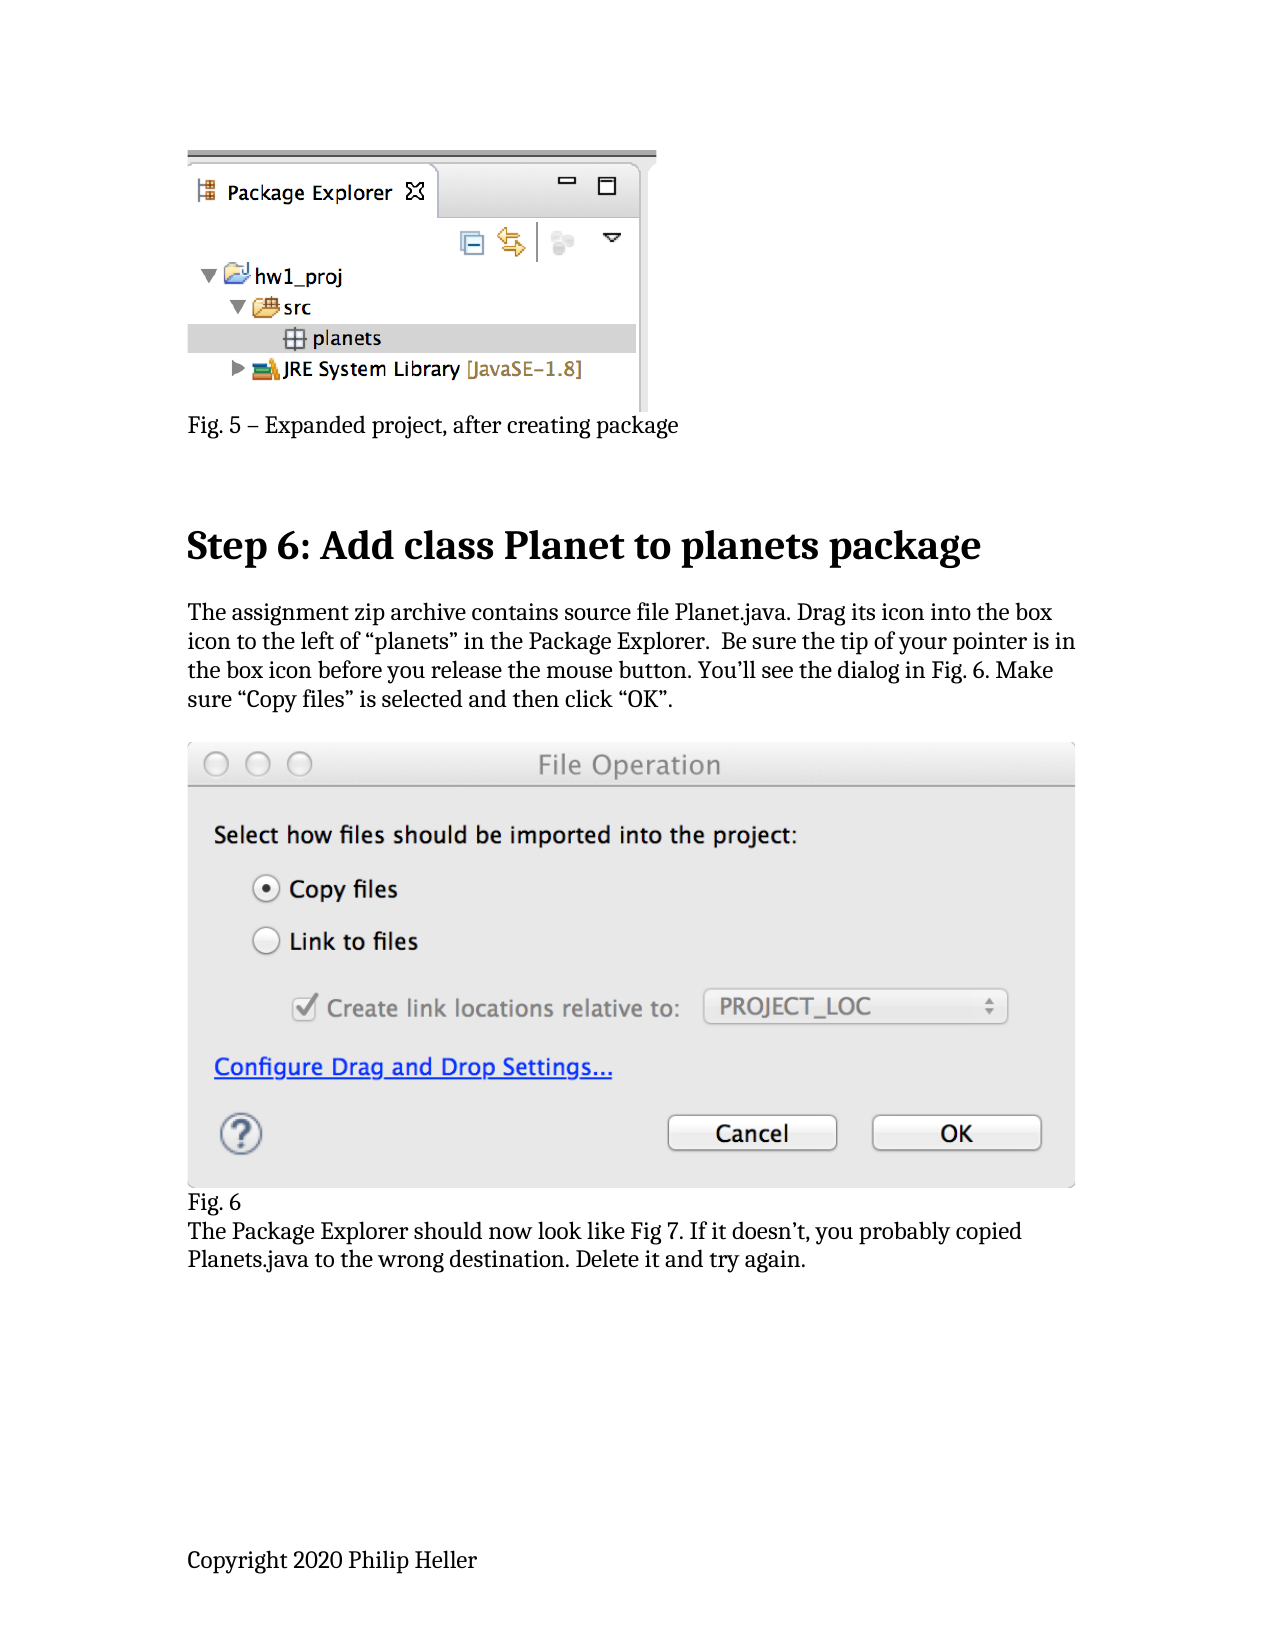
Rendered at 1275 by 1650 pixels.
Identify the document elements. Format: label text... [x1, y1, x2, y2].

text Step 6: Add class Planet to planets package [187, 522, 1087, 569]
text Fig. 6 [187, 1188, 1087, 1217]
text The assignment zip archive contains source file Planet.java. Drag its icon into the box icon to the left of “planets” in the Package Explorer. Be sure the tip of your pointer is in the box icon before you release the mouse button. You’ll see the dialog in Fig. 6. Make sure “Copy files” is selected and then click “OK”. [187, 598, 1087, 713]
text The Package Explorer should now look like Fig 7. If it doesn’t, you probably copied Planets.java to the wrong destination. Delete it and try again. [187, 1217, 1087, 1274]
text Fig. 5 – Expanded project, after creating package [187, 411, 1087, 440]
picture [187, 742, 1075, 1188]
picture [187, 150, 657, 412]
